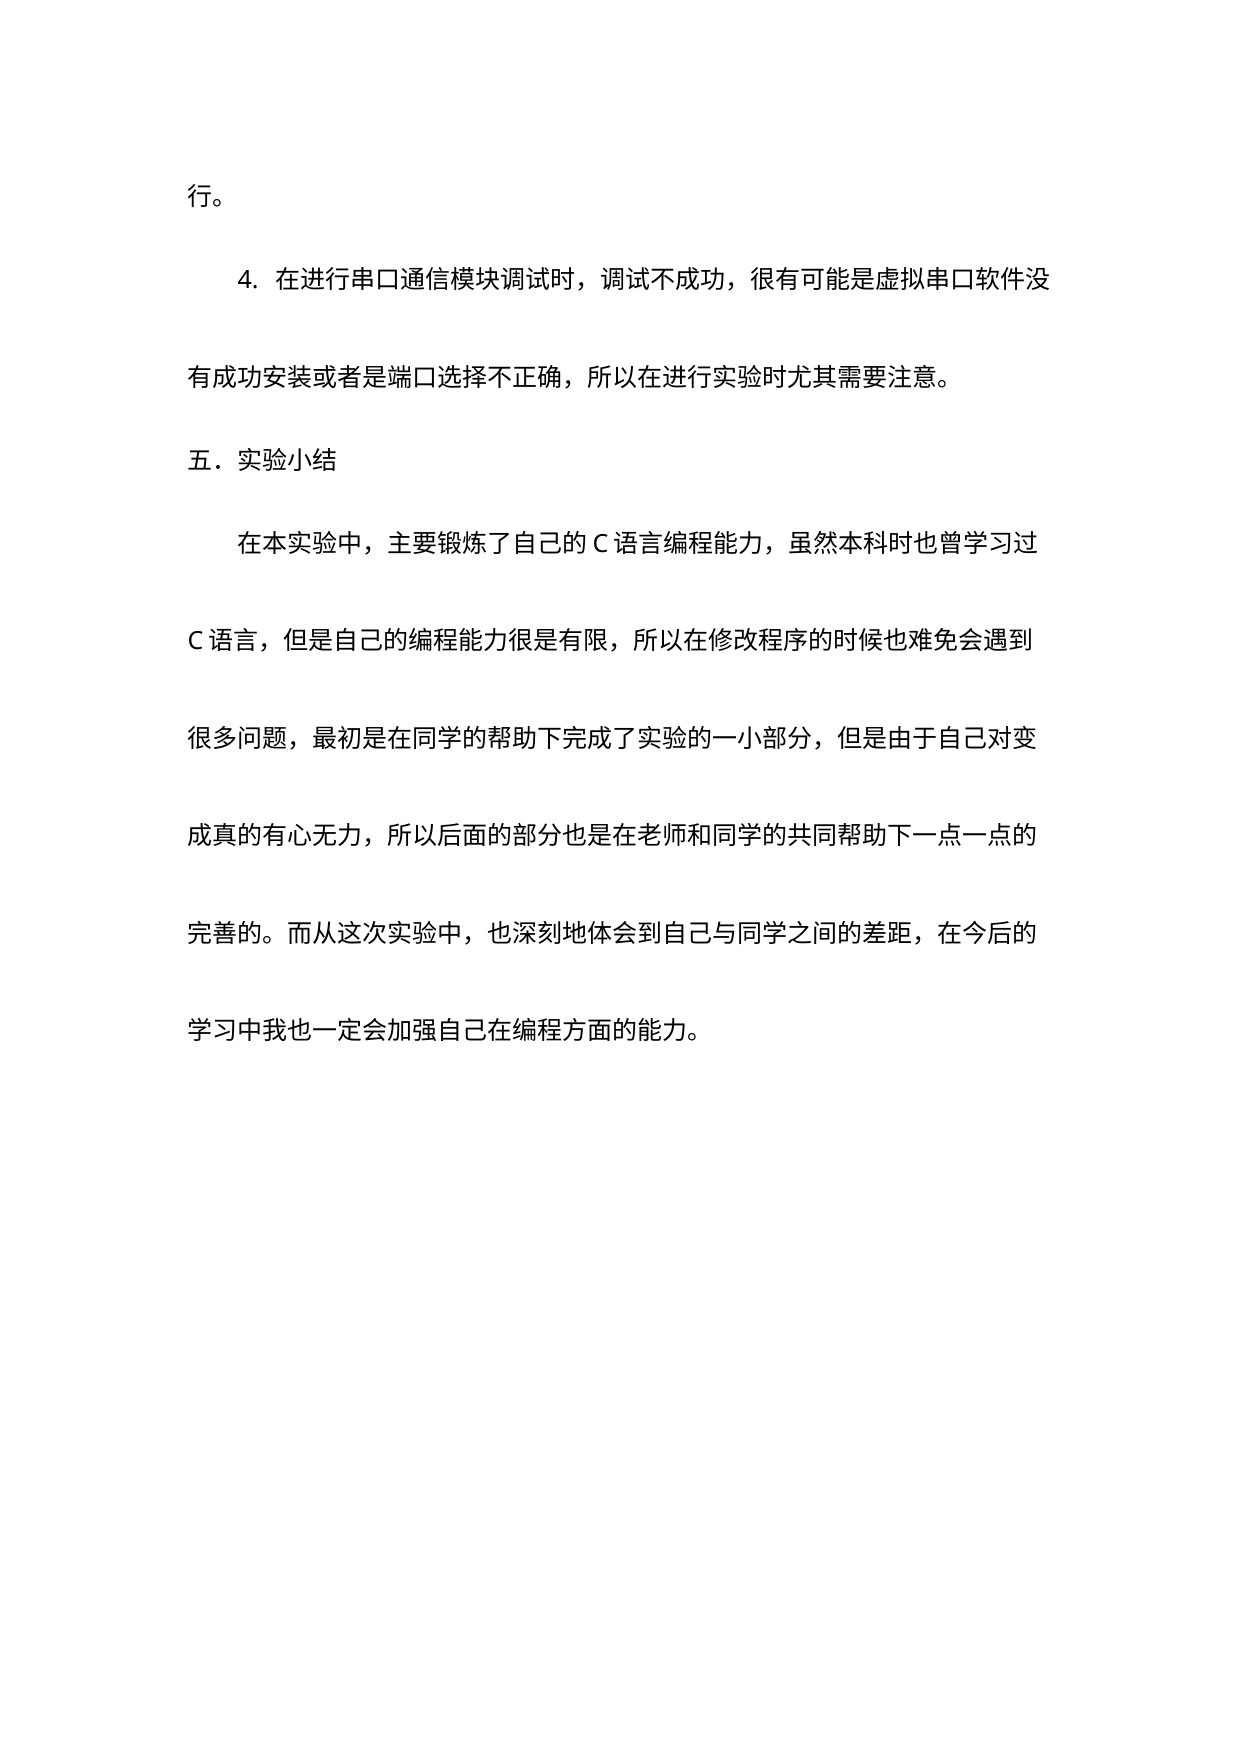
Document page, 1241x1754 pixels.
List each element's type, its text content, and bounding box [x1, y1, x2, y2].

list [187, 162, 1053, 227]
list 实验小结 [187, 426, 1053, 491]
list 在本实验中，主要锻炼了自己的C语言编程能力，虽然本科时也曾学习过C语言，但是自己的编程能力很是有限，所以在修改程序的时候也难免会遇到很多问题，最初是在同学的帮助下完成了实验的一小部分，但是由于自己对变成真的有心无力，所以后面的部分也是在老师和同学的共同帮助下一点一点的完善的。而从这次实验中，也深刻地体会到自己与同学之间的差距，在今后的学习中我也一定会加强自己在编程方面的能力。 [187, 509, 1053, 1061]
list 在进行串口通信模块调试时，调试不成功，很有可能是虚拟串口软件没有成功安装或者是端口选择不正确，所以在进行实验时尤其需要注意。 [187, 245, 1053, 408]
